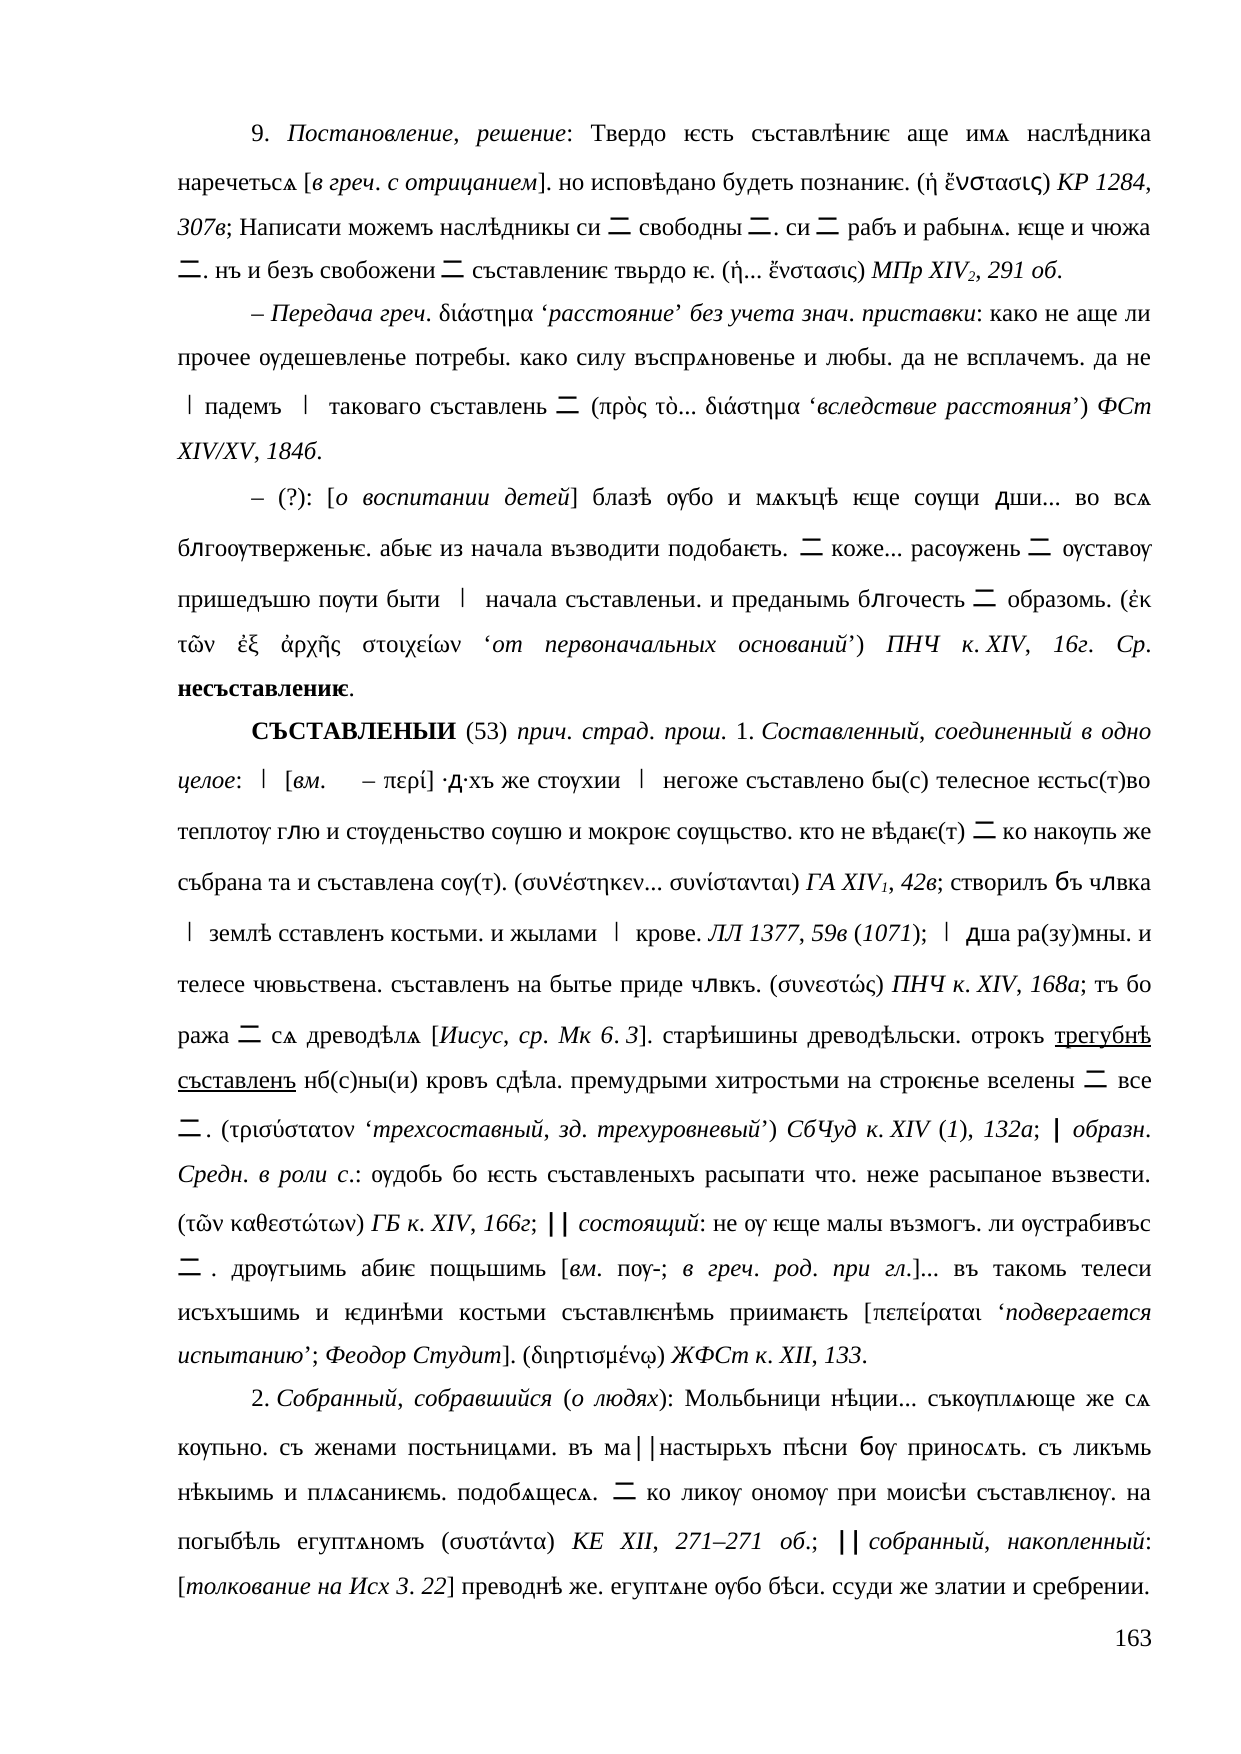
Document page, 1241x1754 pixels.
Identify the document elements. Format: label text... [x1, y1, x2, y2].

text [177, 1383, 1152, 1600]
text – Передача греч. διάστημα ‘расстояние’ без учета знач. приставки: како не аще ли прочее ѹдешевленье потребы. како силу въспрѧновенье и любы. да не всплачемъ. да не ㆐падемъ ㆐ таковаго съставлень㆓ (πρὸς τὸ... διάστημα ‘вследствие расстоянияʼ) ФСт XIV/XV, 184б. [177, 298, 1152, 464]
text – (?): [о воспитании детей] блазѣ ѹбо и мѧкъцѣ ѥще сѹщи дши... во всѧ блгоѹтверженьѥ. абьѥ из начала възводити подобаѥть. ㆓коже... расѹжень㆓ ѹставѹ пришедъшю пѹти быти ㆐ начала съставленьи. и преданымь блгочесть㆓ образомь. (ἐκ τῶν ἐξ ἀρχῆς στοιχείων ‘от первоначальных оснований’) ПНЧ к. XIV, 16г. Ср. несъставлениѥ. [177, 479, 1152, 701]
text 9. Постановление, решение: Твердо ѥсть съставлѣниѥ аще имѧ наслѣдника наречетьcѧ [в греч. с отрицанием]. но исповѣдано будеть познаниѥ. (ἡ ἔνστασις) КР 1284, 307в; Написати можемъ наслѣдникы си㆓ свободны㆓. си㆓ рабъ и рабынѧ. ѥще и чюжа㆓. нъ и безъ свобожени㆓ съставлениѥ твьрдо ѥ. (ἡ... ἔνστασις) МПр XIV2, 291 об. [177, 118, 1152, 284]
text СЪСТАВЛЕНЫИ (53) прич. страд. прош. 1. Составленный, соединенный в одно целое: ㆐ [вм. ㆏ – περί] ∙д∙хъ же стѹхии ㆐ негоже съставлено бы(с) телесное ѥстьс(т)во теплотѹ глю и стѹденьство сѹшю и мокроѥ сѹщьство. кто не вѣдаѥ(т) ㆓ко накѹпь же събрана та и съставлена сѹ(т). (συνέστηκεν... συνίστανται) ГА XIV1, 42в; створилъ бъ члвка ㆐ землѣ сставленъ костьми. и жылами ㆐ крове. ЛЛ 1377, 59в (1071); ㆐ дша ра(зу)мны. и телесе чювьствена. съставленъ на бытье приде члвкъ. (συνεστώς) ПНЧ к. XIV, 168а; тъ бо ража㆓сѧ древодѣлѧ [Иисус, ср. Мк 6. 3]. старѣишины древодѣльски. отрокъ трегубнѣ съставленъ нб(с)ны(и) кровъ сдѣла. премудрыми хитростьми на строѥнье вселены㆓ все㆓. (τρισύστατον ‘трехсоставный, зд. трехуровневый’) СбЧуд к. ХІV (1), 132а; | образн. Средн. в роли с.: ѹдобь бо ѥсть съставленыхъ расыпати что. неже расыпаное възвести. (τῶν καθεστώτων) ГБ к. XIV, 166г; || состоящий: не ѹ ѥще малы възмогъ. ли ѹстрабивъс㆓. дрѹгыимь абиѥ пощьшимь [вм. пѹ-; в греч. род. при гл.]... въ такомь телеси исъхъшимь и ѥдинѣми костьми съставлѥнѣмь приимаѥть [πεπείραται ‘подвергается испытанию’; Феодор Студит]. (διηρτισμένῳ) ЖФСт к. XII, 133. [177, 716, 1152, 1368]
